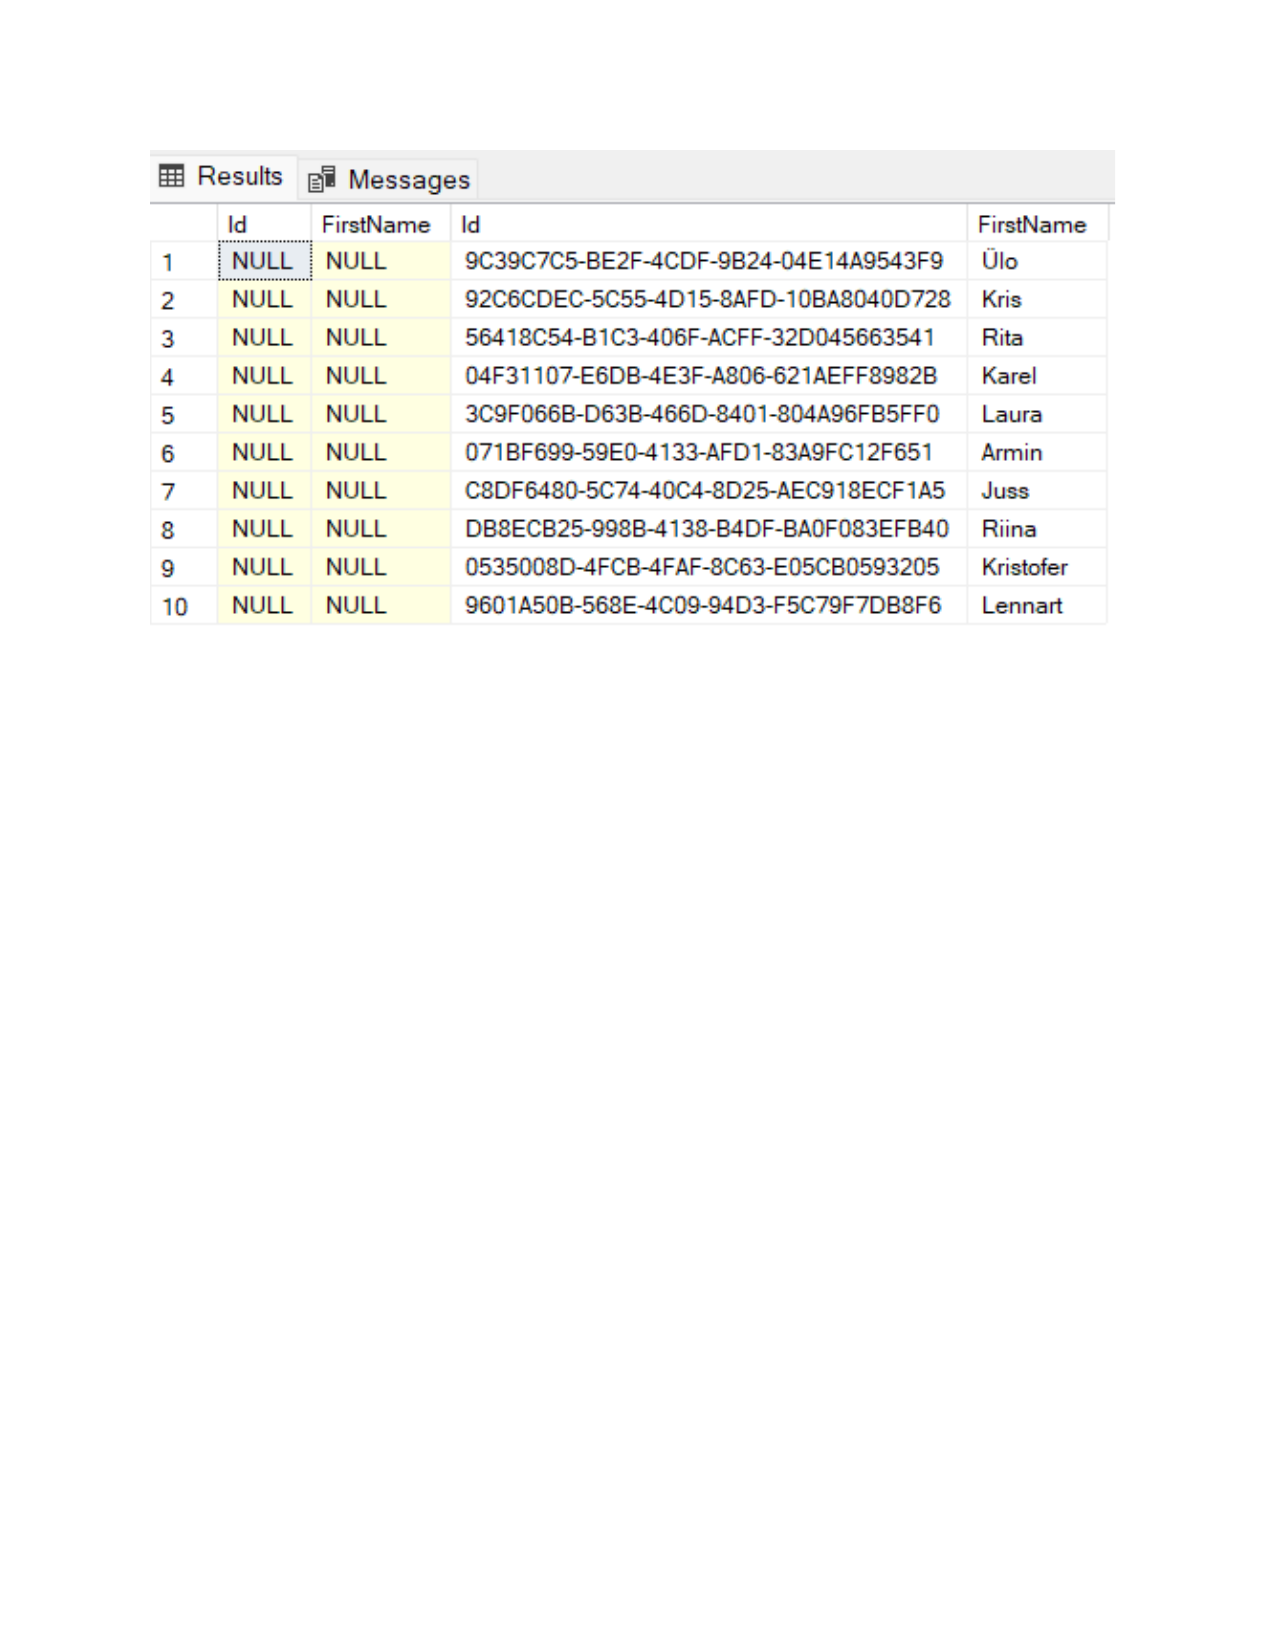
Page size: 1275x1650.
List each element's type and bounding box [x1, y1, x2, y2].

picture [150, 150, 1116, 633]
